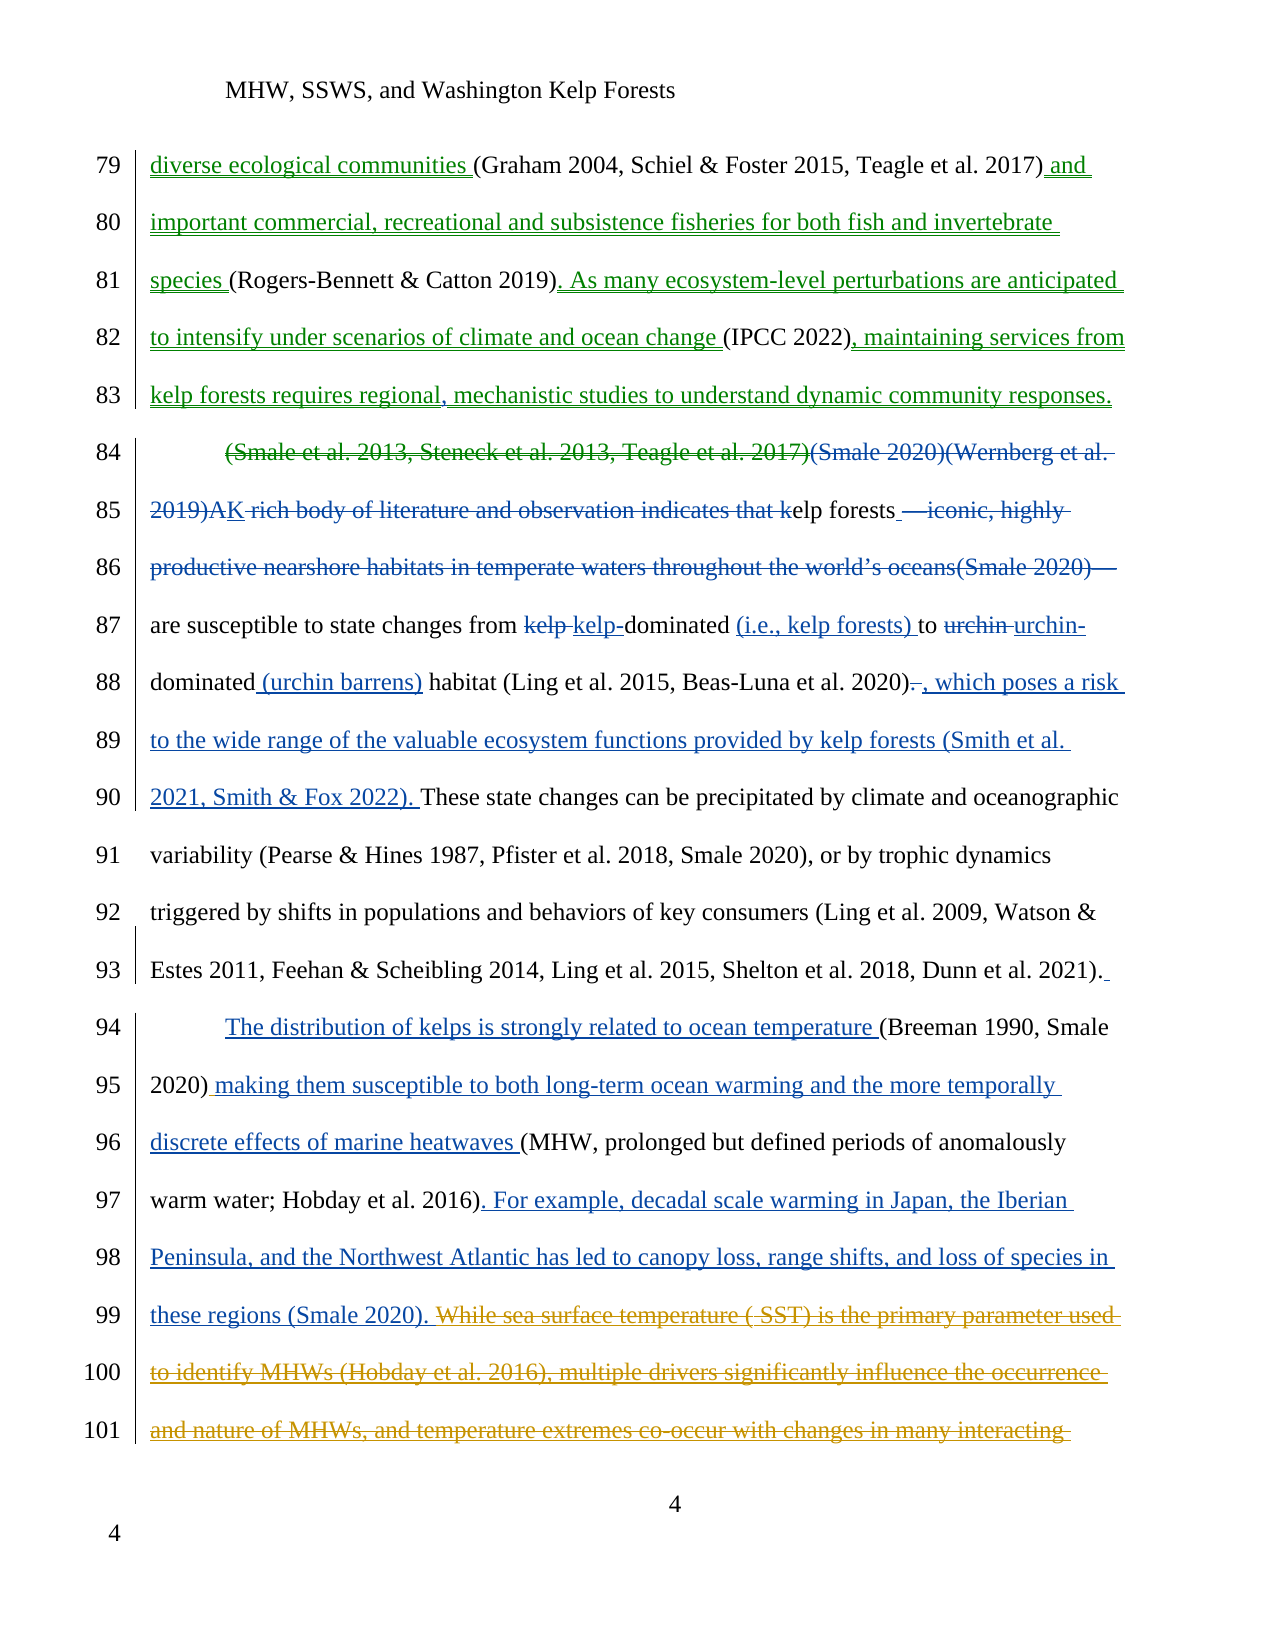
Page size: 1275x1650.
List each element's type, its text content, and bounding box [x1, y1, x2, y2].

text (Breeman 1990, Smale 2020)(MHW, prolonged but defined periods of anomalously warm water; Hobday et al. 2016) [150, 1012, 1125, 1444]
